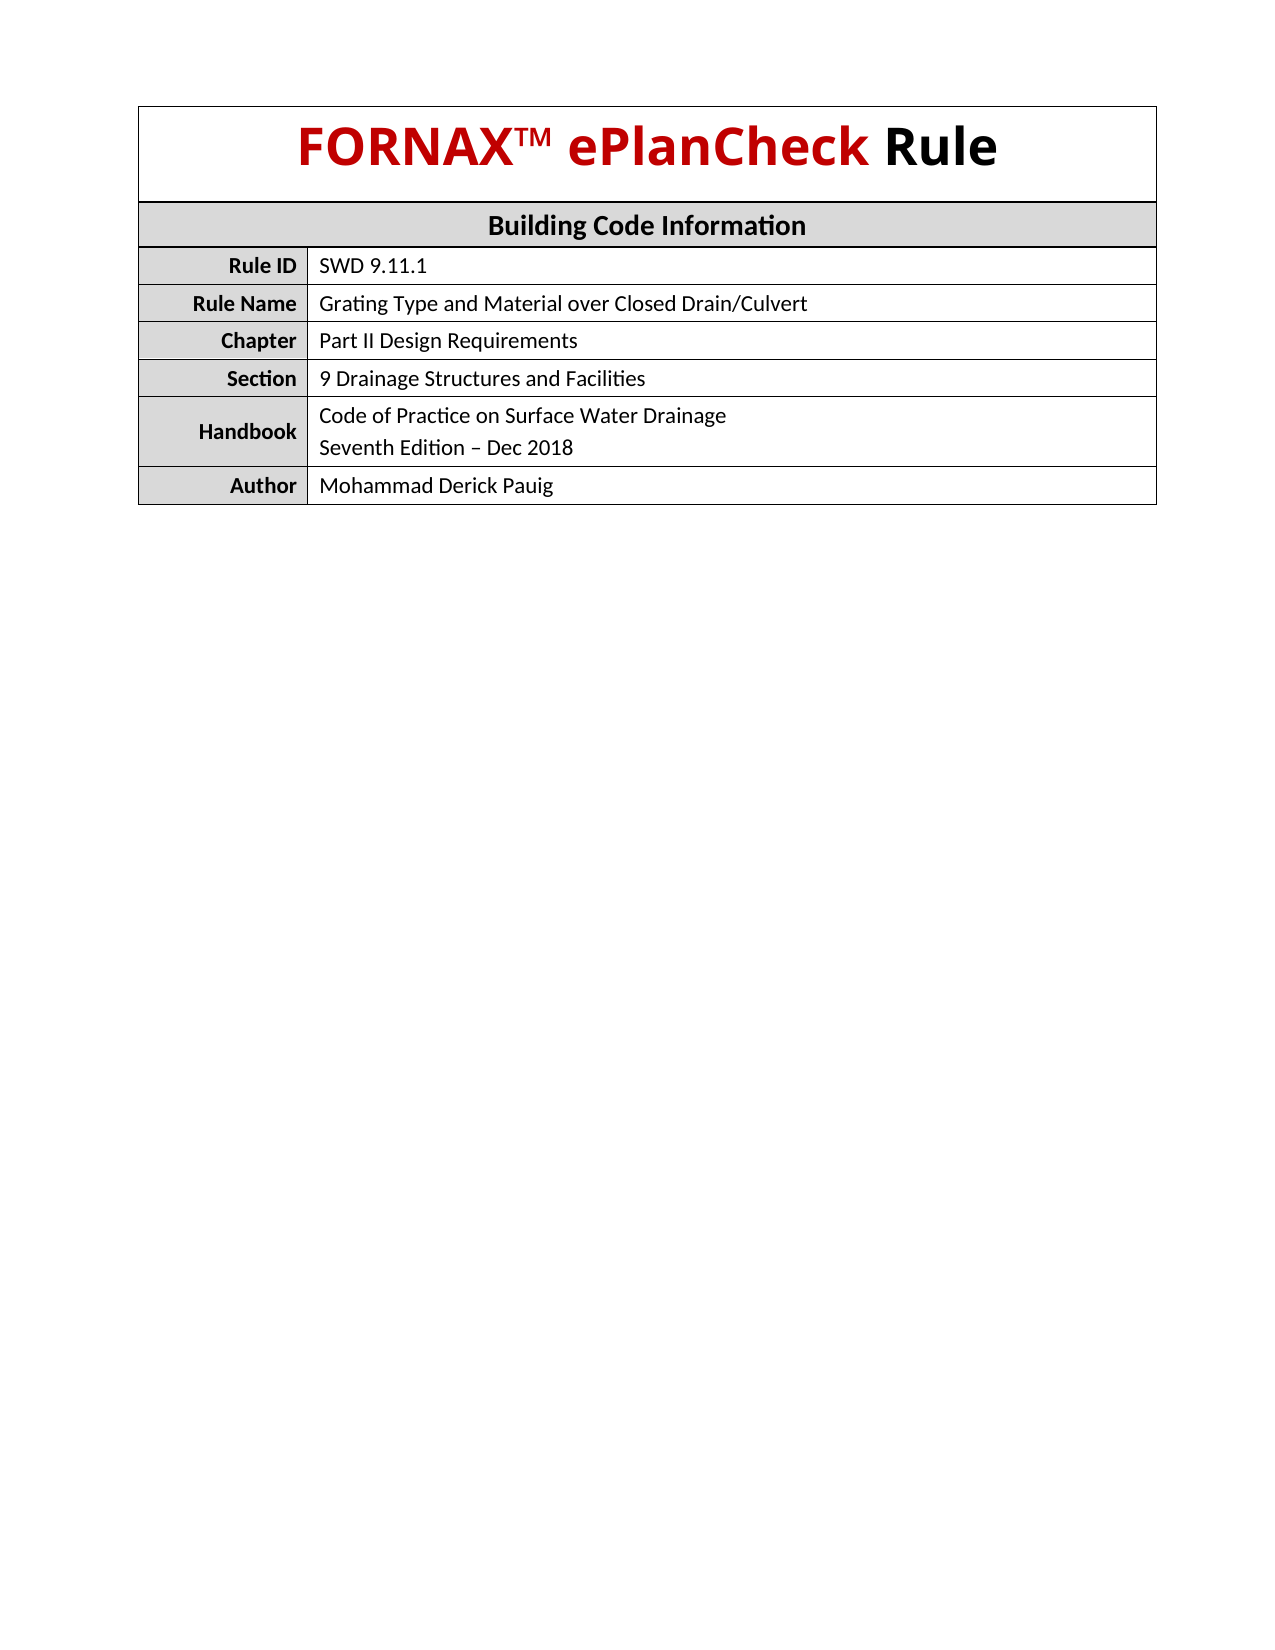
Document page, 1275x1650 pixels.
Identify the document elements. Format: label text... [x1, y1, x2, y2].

table_cell SWD 9.11.1 [308, 248, 1156, 284]
table_cell Chapter [139, 322, 307, 358]
table_cell Section [139, 360, 307, 396]
table_cell 9 Drainage Structures and Facilities [308, 360, 1156, 396]
table_cell Rule Name [139, 285, 307, 321]
table_cell Mohammad Derick Pauig [308, 467, 1156, 504]
table_header FORNAX™ ePlanCheck Rule [139, 107, 1156, 201]
table_cell Code of Practice on Surface Water Drainage Seventh Edition – Dec 2018 [308, 397, 1156, 466]
table_cell Author [139, 467, 307, 504]
table_cell Building Code Information [139, 203, 1156, 246]
table_cell Rule ID [139, 248, 307, 284]
table_cell Grating Type and Material over Closed Drain/Culvert [308, 285, 1156, 321]
table_cell Part II Design Requirements [308, 322, 1156, 358]
table_cell Handbook [139, 397, 307, 466]
